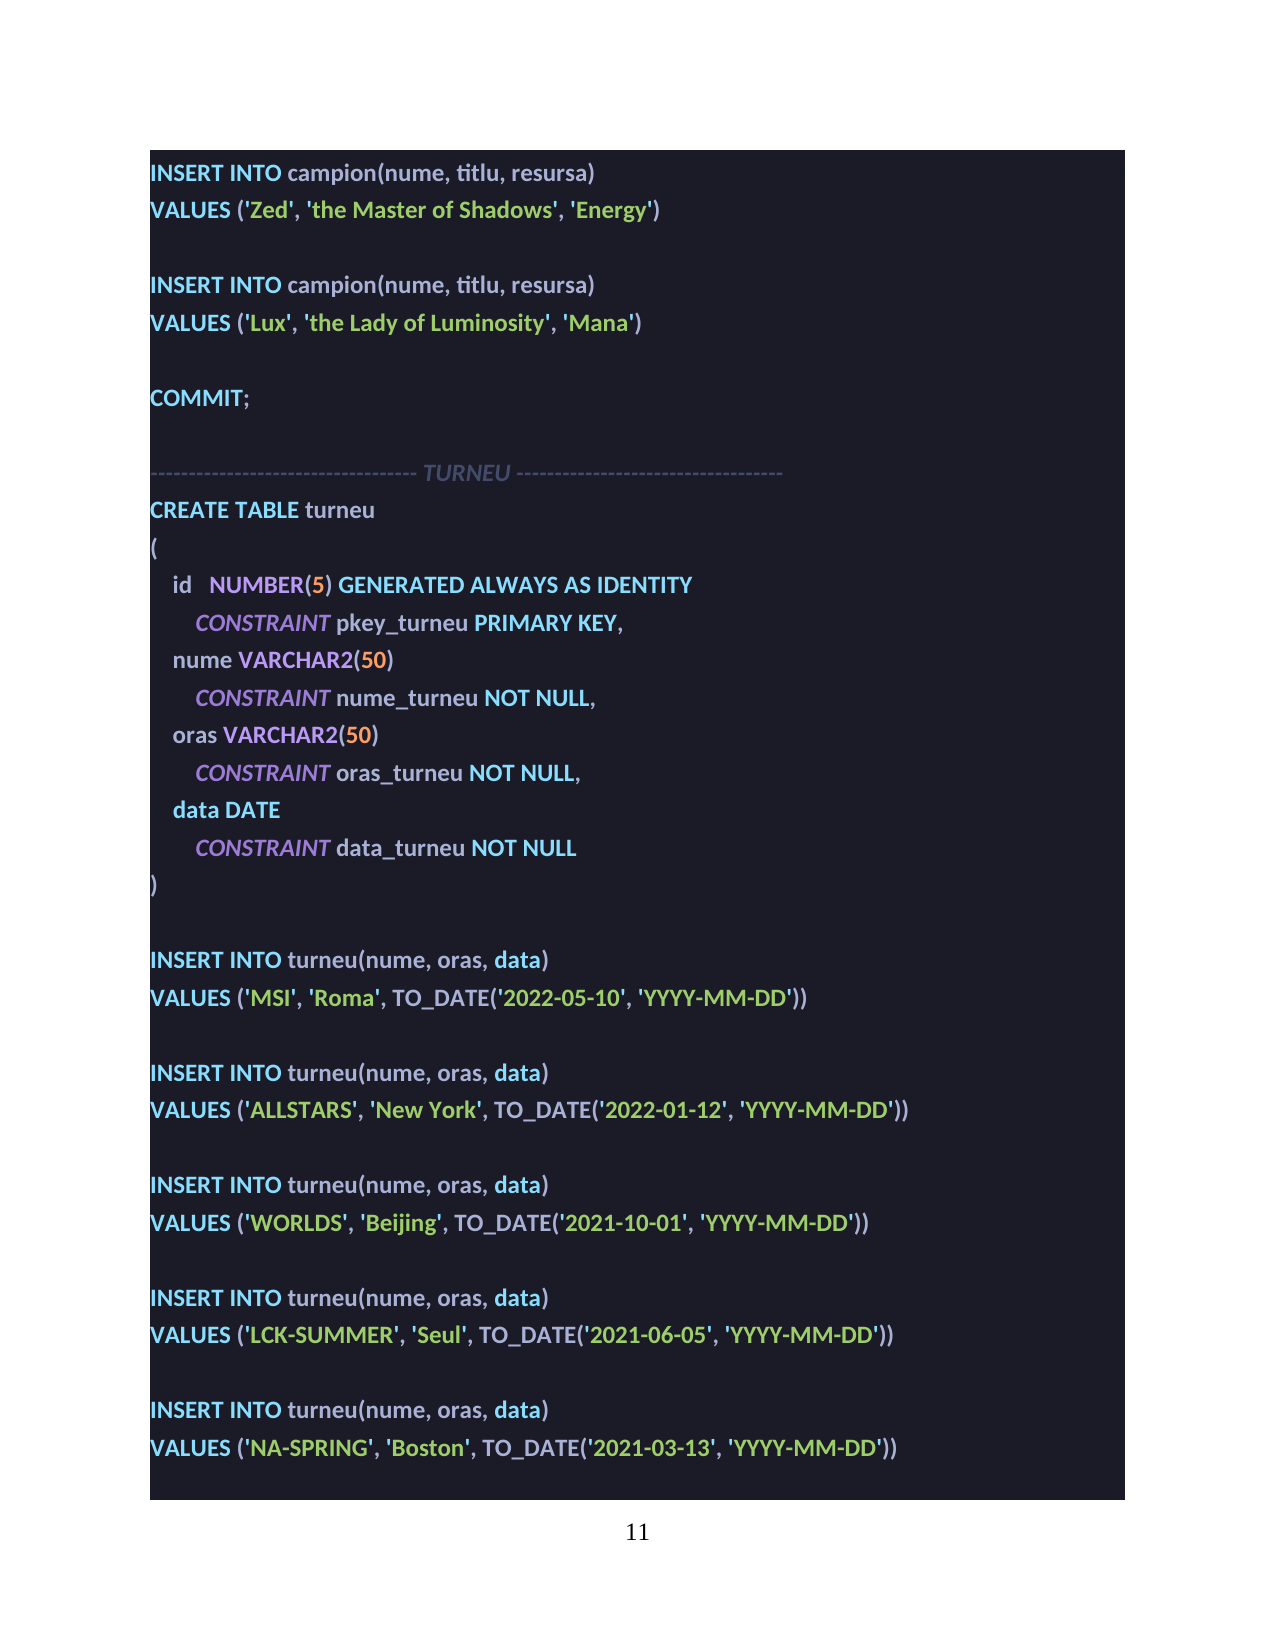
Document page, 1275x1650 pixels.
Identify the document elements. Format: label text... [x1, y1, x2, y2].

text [150, 150, 1125, 187]
text INSERT INTO turneu(nume, oras, data) [150, 1162, 1125, 1200]
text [150, 262, 1125, 300]
text VALUES ('MSI', 'Roma', TO_DATE('2022-05-10', 'YYYY-MM-DD')) [150, 975, 1125, 1012]
text INSERT INTO turneu(nume, oras, data) [150, 1387, 1125, 1425]
text CONSTRAINT data_turneu NOT NULL [150, 825, 1125, 862]
text nume VARCHAR2(50) [150, 637, 1125, 675]
text CREATE TABLE turneu [150, 487, 1125, 525]
text VALUES ('Zed', 'the Master of Shadows', 'Energy') [150, 187, 1125, 225]
text CONSTRAINT pkey_turneu PRIMARY KEY, [150, 600, 1125, 637]
text VALUES ('LCK-SUMMER', 'Seul', TO_DATE('2021-06-05', 'YYYY-MM-DD')) [150, 1312, 1125, 1350]
text ) [150, 862, 1125, 900]
text ----------------------------------- TURNEU ----------------------------------- [150, 450, 1125, 487]
text CONSTRAINT nume_turneu NOT NULL, [150, 675, 1125, 712]
text COMMIT; [150, 375, 1125, 412]
text data DATE [150, 787, 1125, 825]
text VALUES ('Lux', 'the Lady of Luminosity', 'Mana') [150, 300, 1125, 337]
text VALUES ('ALLSTARS', 'New York', TO_DATE('2022-01-12', 'YYYY-MM-DD')) [150, 1087, 1125, 1125]
text VALUES ('WORLDS', 'Beijing', TO_DATE('2021-10-01', 'YYYY-MM-DD')) [150, 1200, 1125, 1237]
text CONSTRAINT oras_turneu NOT NULL, [150, 750, 1125, 787]
text INSERT INTO turneu(nume, oras, data) [150, 1275, 1125, 1312]
text INSERT INTO turneu(nume, oras, data) [150, 1050, 1125, 1087]
text oras VARCHAR2(50) [150, 712, 1125, 750]
text id NUMBER(5) GENERATED ALWAYS AS IDENTITY [150, 562, 1125, 600]
text ( [150, 525, 1125, 562]
text INSERT INTO turneu(nume, oras, data) [150, 937, 1125, 975]
text VALUES ('NA-SPRING', 'Boston', TO_DATE('2021-03-13', 'YYYY-MM-DD')) [150, 1425, 1125, 1462]
